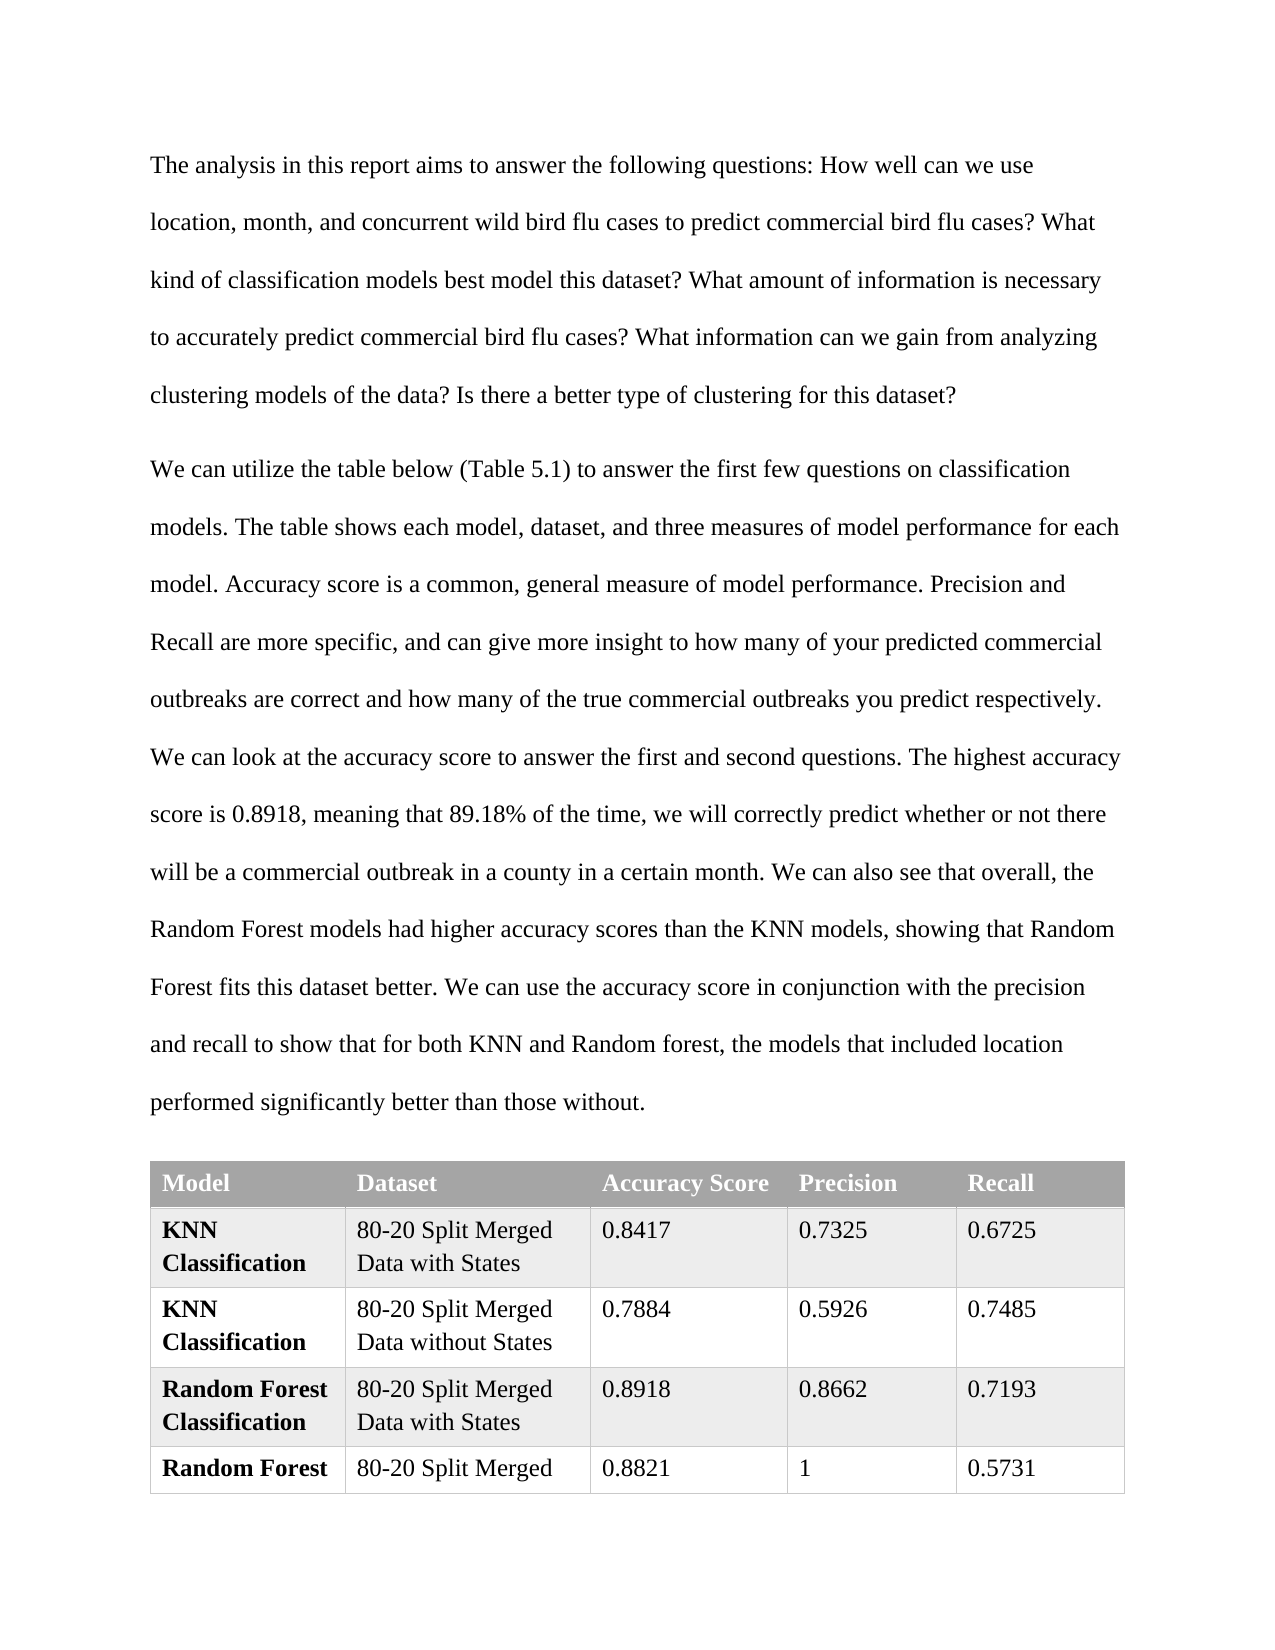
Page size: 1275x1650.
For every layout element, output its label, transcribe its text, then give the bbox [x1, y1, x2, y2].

table_header Precision [788, 1162, 956, 1207]
text The analysis in this report aims to answer the following questions: How well can we use location, month, and concurrent wild bird flu cases to predict commercial bird flu cases? What kind of classification models best model this dataset? What amount of information is necessary to accurately predict commercial bird flu cases? What information can we gain from analyzing clustering models of the data? Is there a better type of clustering for this dataset? [150, 150, 1125, 409]
table_header Dataset [346, 1162, 590, 1207]
table_cell 0.7884 [591, 1288, 787, 1367]
table_header Model [151, 1162, 345, 1207]
table_cell 0.7485 [957, 1288, 1124, 1367]
table_cell 1 [788, 1447, 956, 1493]
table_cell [346, 1447, 590, 1493]
table_cell 0.8417 [591, 1209, 787, 1287]
table_cell 0.5926 [788, 1288, 956, 1367]
table_cell KNN Classification [151, 1288, 345, 1367]
table_cell 0.7325 [788, 1209, 956, 1287]
table_cell Random Forest Classification [151, 1368, 345, 1446]
table_cell 80-20 Split Merged Data with States [346, 1368, 590, 1446]
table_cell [151, 1447, 345, 1493]
table_cell 80-20 Split Merged Data without States [346, 1288, 590, 1367]
table_cell 0.8918 [591, 1368, 787, 1446]
text We can utilize the table below (Table 5.1) to answer the first few questions on classification models. The table shows each model, dataset, and three measures of model performance for each model. Accuracy score is a common, general measure of model performance. Precision and Recall are more specific, and can give more insight to how many of your predicted commercial outbreaks are correct and how many of the true commercial outbreaks you predict respectively. We can look at the accuracy score to answer the first and second questions. The highest accuracy score is 0.8918, meaning that 89.18% of the time, we will correctly predict whether or not there will be a commercial outbreak in a county in a certain month. We can also see that overall, the Random Forest models had higher accuracy scores than the KNN models, showing that Random Forest fits this dataset better. We can use the accuracy score in conjunction with the precision and recall to show that for both KNN and Random forest, the models that included location performed significantly better than those without. [150, 454, 1125, 1115]
table_cell 80-20 Split Merged Data with States [346, 1209, 590, 1287]
table_cell 0.7193 [957, 1368, 1124, 1446]
table_cell KNN Classification [151, 1209, 345, 1287]
table_header Recall [957, 1162, 1124, 1207]
table_cell 0.6725 [957, 1209, 1124, 1287]
table_cell 0.8821 [591, 1447, 787, 1493]
table_cell 0.8662 [788, 1368, 956, 1446]
table_header Accuracy Score [591, 1162, 787, 1207]
table_cell 0.5731 [957, 1447, 1124, 1493]
